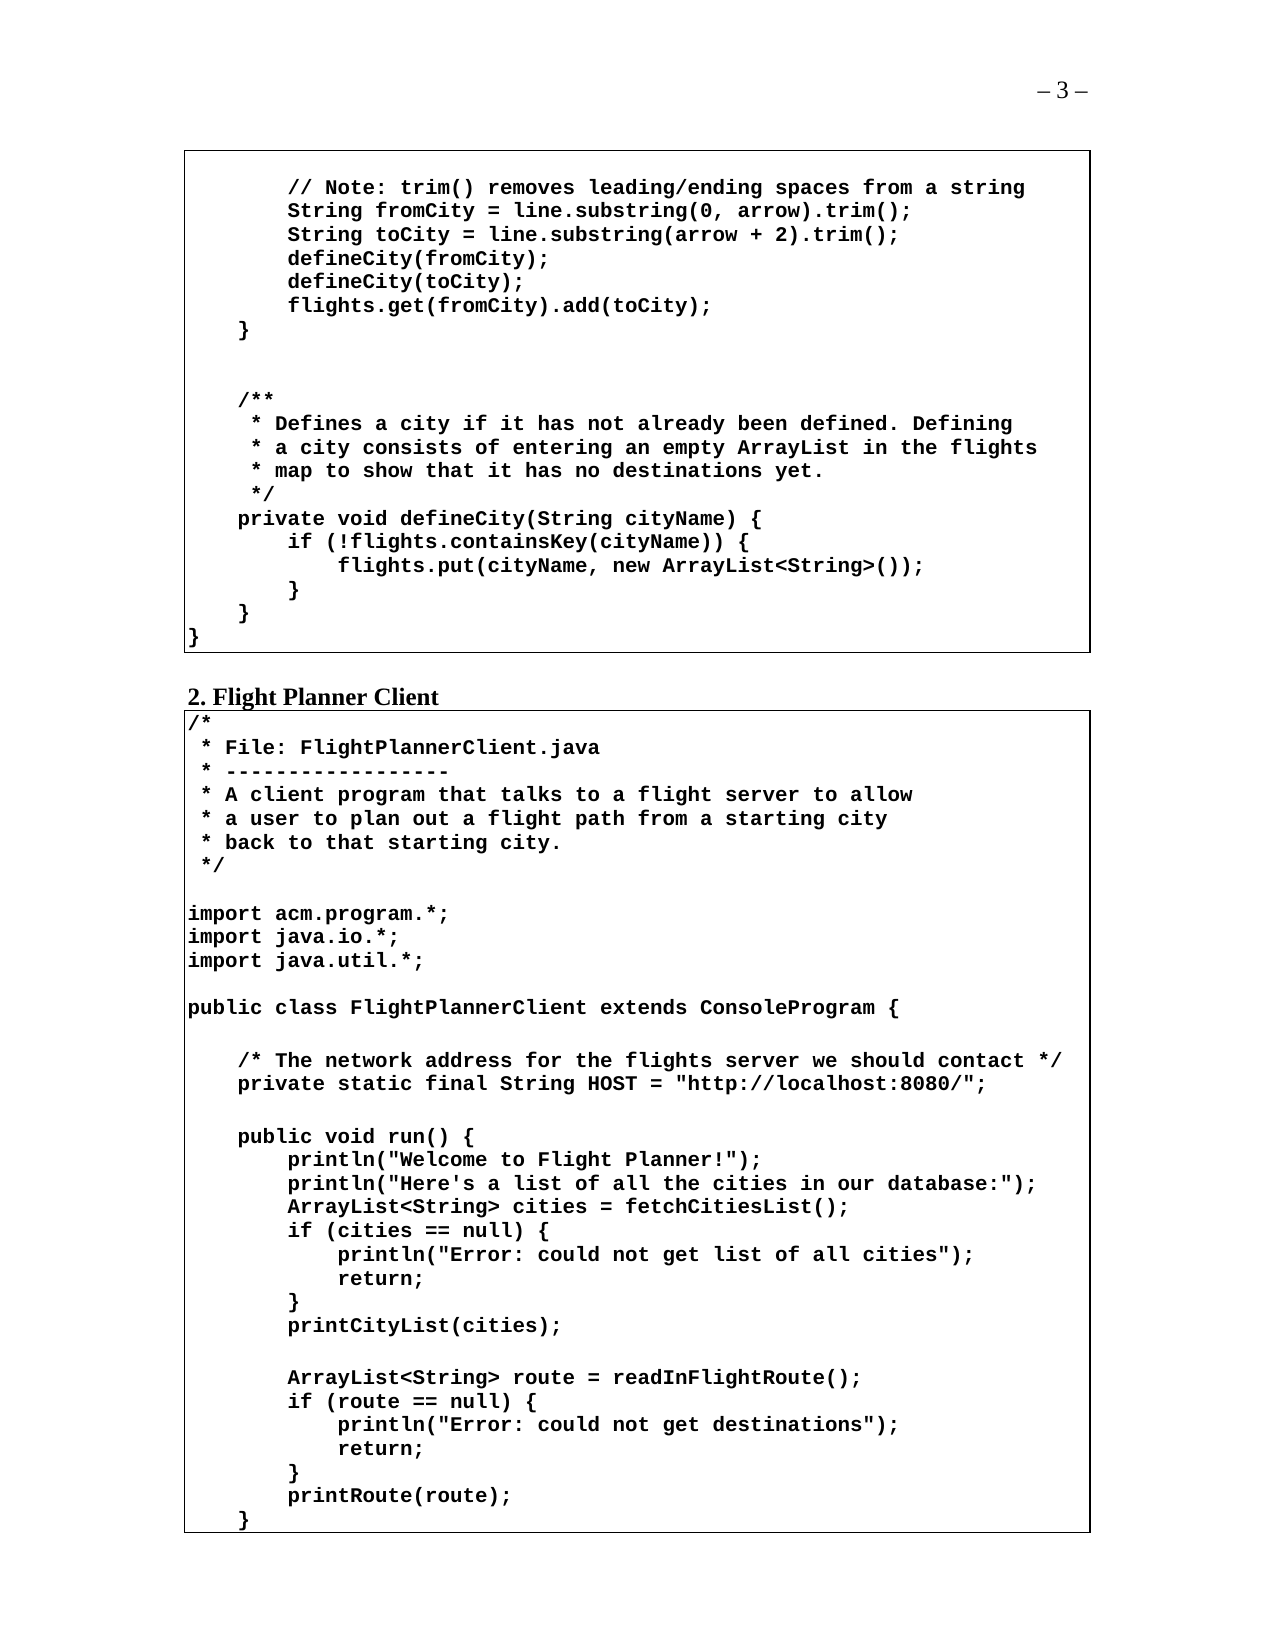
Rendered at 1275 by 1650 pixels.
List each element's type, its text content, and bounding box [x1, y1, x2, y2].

text String toCity = line.substring(arrow + 2).trim(); [187, 224, 1087, 248]
text * ------------------ [187, 761, 1087, 784]
text import java.io.*; [187, 926, 1087, 950]
text } [187, 1509, 1087, 1532]
text printRoute(route); [187, 1485, 1087, 1509]
text * File: FlightPlannerClient.java [187, 737, 1087, 761]
text ArrayList<String> cities = fetchCitiesList(); [187, 1197, 1087, 1220]
text * back to that starting city. [187, 832, 1087, 855]
text } [187, 1291, 1087, 1315]
text return; [187, 1438, 1087, 1462]
text public void run() { [187, 1126, 1087, 1149]
text flights.put(cityName, new ArrayList<String>()); [187, 555, 1087, 579]
text /* [185, 711, 1089, 737]
text String fromCity = line.substring(0, arrow).trim(); [187, 200, 1087, 224]
text ArrayList<String> route = readInFlightRoute(); [187, 1367, 1087, 1391]
text public class FlightPlannerClient extends ConsoleProgram { [187, 997, 1087, 1021]
text printCityList(cities); [187, 1315, 1087, 1338]
text import java.util.*; [187, 950, 1087, 973]
text // Note: trim() removes leading/ending spaces from a string [187, 177, 1087, 200]
text println("Welcome to Flight Planner!"); [187, 1149, 1087, 1173]
text 2. Flight Planner Client [187, 682, 1087, 710]
text if (!flights.containsKey(cityName)) { [187, 531, 1087, 555]
text println("Error: could not get destinations"); [187, 1414, 1087, 1438]
text } [185, 623, 1089, 652]
text * a user to plan out a flight path from a starting city [187, 808, 1087, 832]
text if (route == null) { [187, 1391, 1087, 1414]
text private static final String HOST = "http://localhost:8080/"; [187, 1073, 1087, 1097]
text return; [187, 1267, 1087, 1291]
text } [187, 319, 1087, 342]
text private void defineCity(String cityName) { [187, 508, 1087, 531]
text defineCity(toCity); [187, 271, 1087, 295]
text } [187, 1462, 1087, 1485]
text * A client program that talks to a flight server to allow [187, 784, 1087, 808]
text * map to show that it has no destinations yet. [187, 461, 1087, 484]
text * Defines a city if it has not already been defined. Defining [187, 413, 1087, 437]
text * a city consists of entering an empty ArrayList in the flights [187, 437, 1087, 461]
text /* The network address for the flights server we should contact */ [187, 1049, 1087, 1073]
text println("Error: could not get list of all cities"); [187, 1244, 1087, 1267]
text import acm.program.*; [187, 903, 1087, 926]
text defineCity(fromCity); [187, 248, 1087, 271]
text */ [187, 484, 1087, 508]
text /** [187, 389, 1087, 413]
text */ [187, 855, 1087, 879]
text if (cities == null) { [187, 1220, 1087, 1244]
text } [187, 579, 1087, 602]
text println("Here's a list of all the cities in our database:"); [187, 1173, 1087, 1197]
text flights.get(fromCity).add(toCity); [187, 295, 1087, 319]
text } [187, 602, 1087, 623]
